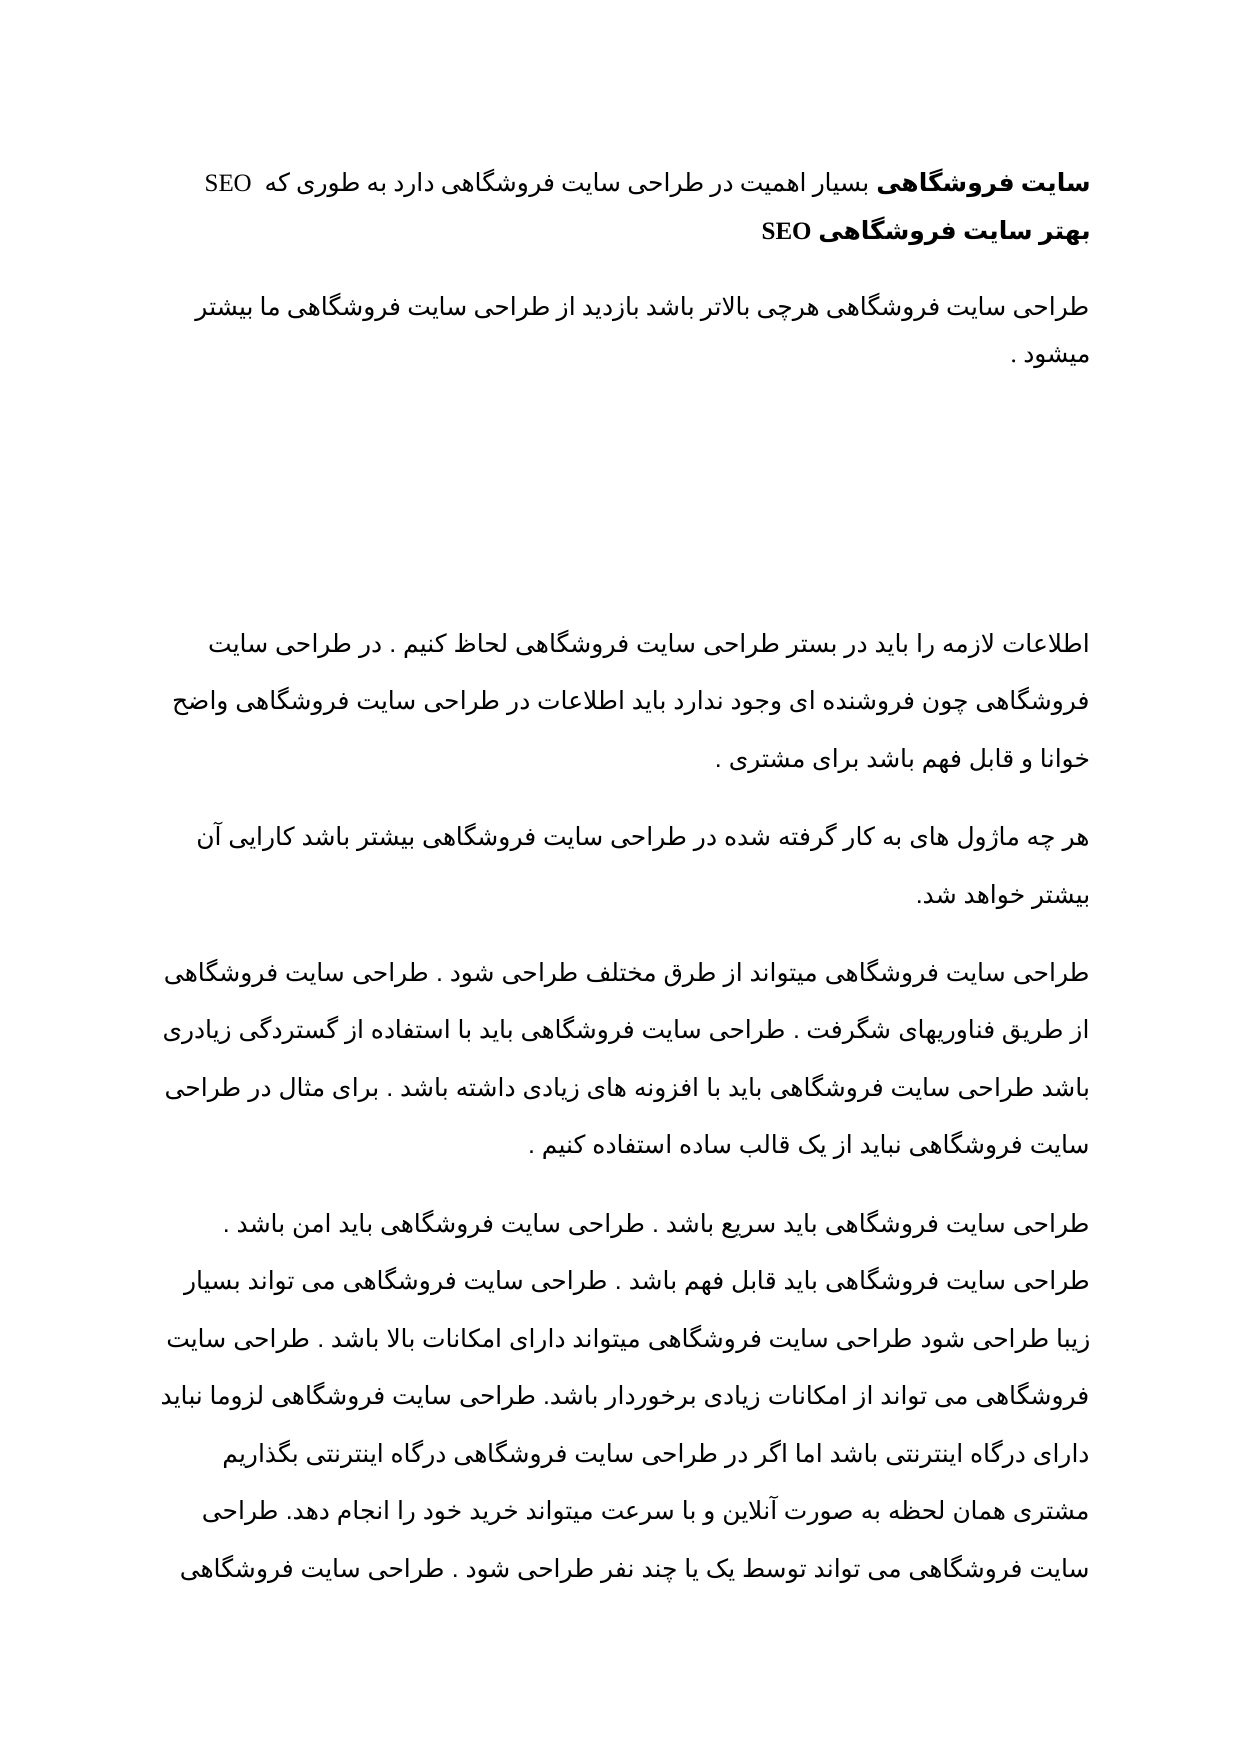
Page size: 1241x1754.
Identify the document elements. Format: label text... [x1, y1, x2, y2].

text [150, 1209, 1090, 1582]
text اطلاعات لازمه را باید در بستر طراحی سایت فروشگاهی لحاظ کنیم . در طراحی سایت فروشگاهی چون فروشنده ای وجود ندارد باید اطلاعات در طراحی سایت فروشگاهی واضح خوانا و قابل فهم باشد برای مشتری . [150, 629, 1090, 772]
subtitle SEO سایت فروشگاهی بسیار اهمیت در طراحی سایت فروشگاهی دارد به طوری که SEO بهتر سایت فروشگاهی [150, 150, 1090, 244]
text طراحی سایت فروشگاهی میتواند از طرق مختلف طراحی شود . طراحی سایت فروشگاهی از طریق فناوریهای شگرفت . طراحی سایت فروشگاهی باید با استفاده از گستردگی زیادری باشد طراحی سایت فروشگاهی باید با افزونه های زیادی داشته باشد . برای مثال در طراحی سایت فروشگاهی نباید از یک قالب ساده استفاده کنیم . [150, 958, 1090, 1159]
text هر چه ماژول های به کار گرفته شده در طراحی سایت فروشگاهی بیشتر باشد کارایی آن بیشتر خواهد شد. [150, 822, 1090, 908]
subtitle طراحی سایت فروشگاهی هرچی بالاتر باشد بازدید از طراحی سایت فروشگاهی ما بیشتر میشود . [150, 274, 1090, 368]
